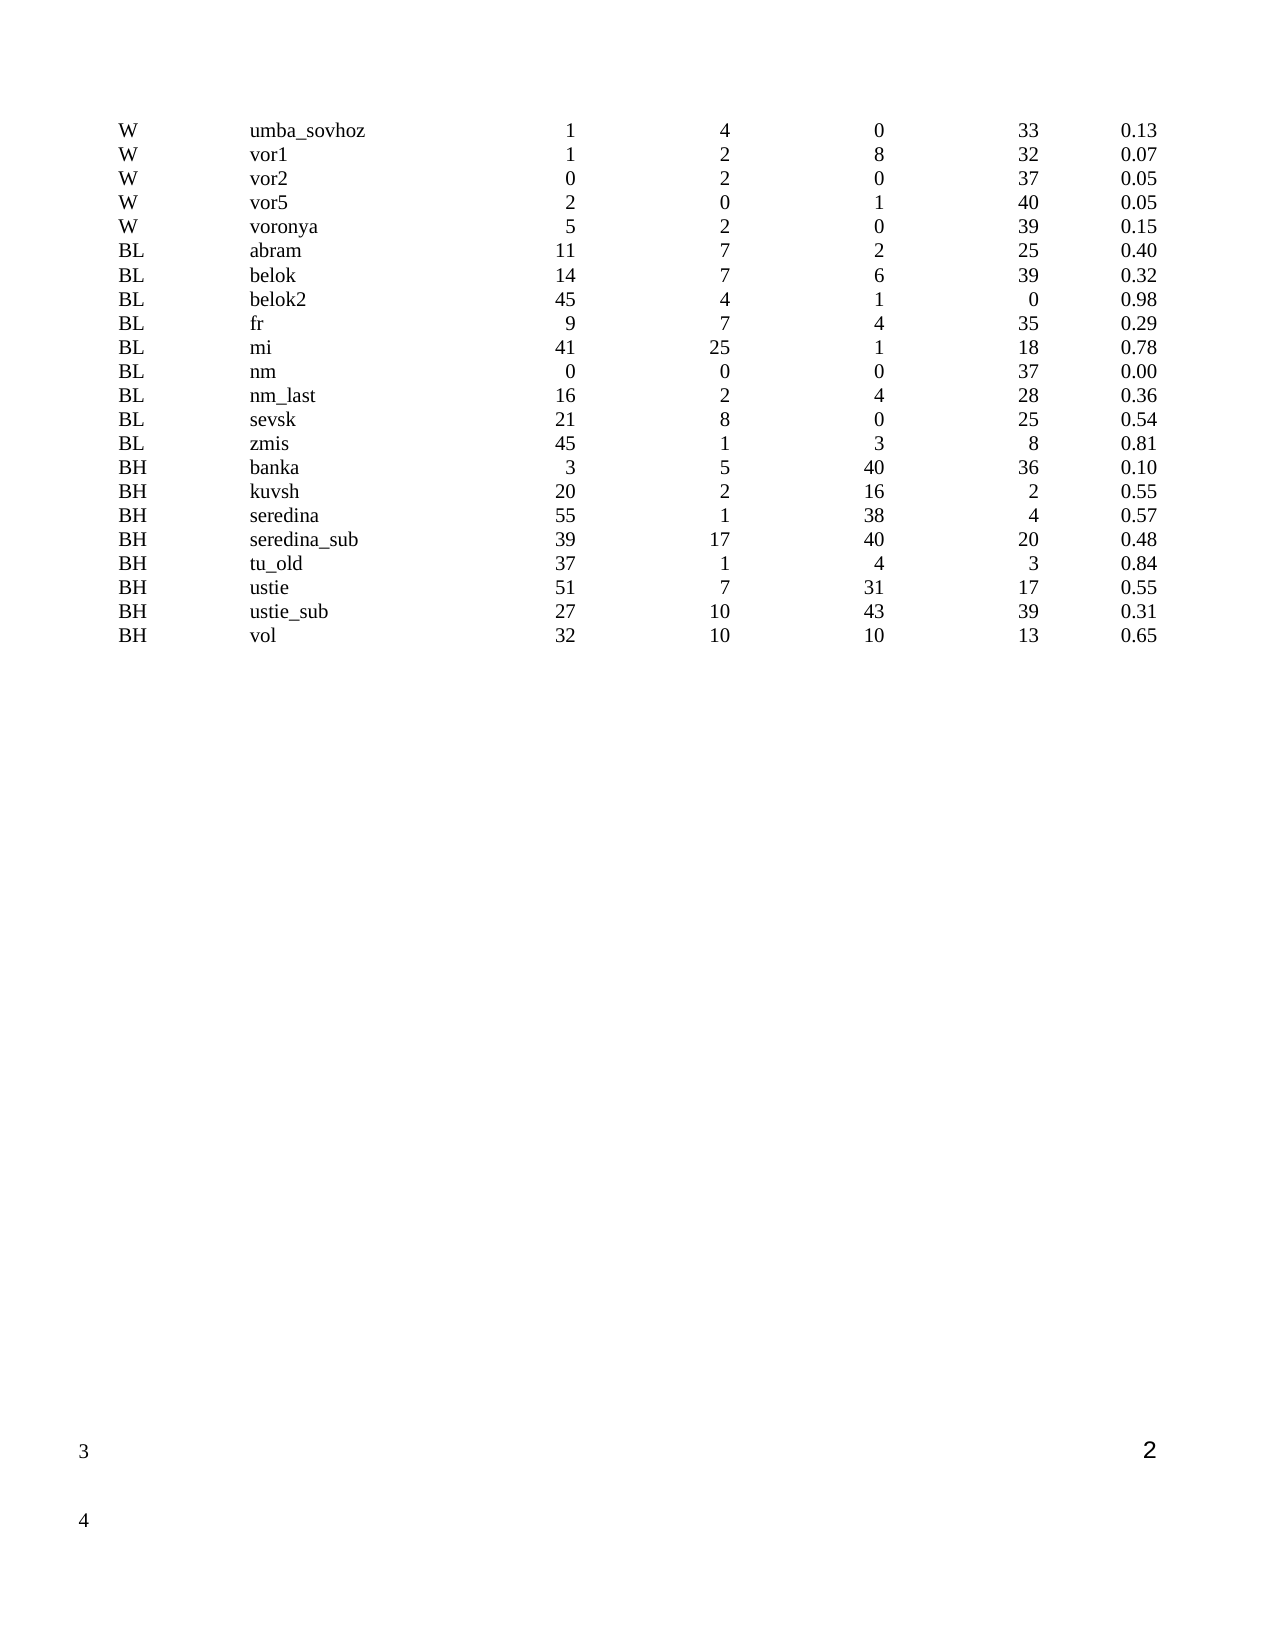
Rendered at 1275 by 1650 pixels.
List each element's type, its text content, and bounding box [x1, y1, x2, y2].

table_cell nm_last [238, 383, 432, 407]
table_cell BH [107, 624, 238, 647]
table_cell 20 [895, 527, 1050, 551]
table_cell nm [238, 359, 432, 383]
table_cell 40 [895, 190, 1050, 214]
table_cell 55 [432, 503, 587, 527]
table_cell 8 [895, 431, 1050, 455]
table_cell 1 [741, 287, 895, 311]
table_cell 2 [587, 383, 741, 407]
table_cell W [107, 214, 238, 238]
table_cell umba_sovhoz [238, 118, 432, 142]
table_cell 0.00 [1050, 359, 1168, 383]
table_cell 10 [587, 599, 741, 623]
table_cell 45 [432, 287, 587, 311]
table_cell 2 [587, 214, 741, 238]
table_cell 0.65 [1050, 624, 1168, 647]
table_cell 18 [895, 335, 1050, 359]
table_cell 0.15 [1050, 214, 1168, 238]
table_cell 0 [432, 166, 587, 190]
table_cell BL [107, 335, 238, 359]
table_cell 40 [741, 455, 895, 479]
table_cell 39 [895, 599, 1050, 623]
table_cell 9 [432, 311, 587, 335]
table_cell seredina_sub [238, 527, 432, 551]
table_cell vol [238, 624, 432, 647]
table_cell W [107, 190, 238, 214]
table_cell 1 [741, 335, 895, 359]
table_cell seredina [238, 503, 432, 527]
table_cell kuvsh [238, 479, 432, 503]
table_cell 1 [432, 118, 587, 142]
table_cell 0.78 [1050, 335, 1168, 359]
table_cell abram [238, 239, 432, 262]
table_cell vor5 [238, 190, 432, 214]
table_cell 0 [587, 359, 741, 383]
table_cell BH [107, 551, 238, 575]
table_cell 36 [895, 455, 1050, 479]
table_cell 0 [741, 407, 895, 431]
table_cell 1 [741, 190, 895, 214]
table_cell 25 [895, 407, 1050, 431]
table_cell 35 [895, 311, 1050, 335]
table_cell 2 [587, 166, 741, 190]
table_cell 1 [587, 431, 741, 455]
table_cell 0.32 [1050, 263, 1168, 287]
table_cell 32 [895, 142, 1050, 166]
table_cell vor2 [238, 166, 432, 190]
table_cell 0 [741, 166, 895, 190]
table_cell 7 [587, 311, 741, 335]
table_cell 0.36 [1050, 383, 1168, 407]
table_cell 0.81 [1050, 431, 1168, 455]
table_cell 0.07 [1050, 142, 1168, 166]
table_cell 2 [895, 479, 1050, 503]
table_cell 0.29 [1050, 311, 1168, 335]
table_cell W [107, 118, 238, 142]
table_cell 4 [741, 551, 895, 575]
table_cell W [107, 142, 238, 166]
table_cell 0.98 [1050, 287, 1168, 311]
table_cell BH [107, 599, 238, 623]
table_cell 0 [741, 214, 895, 238]
table_cell 0.10 [1050, 455, 1168, 479]
table_cell 43 [741, 599, 895, 623]
table_cell 0.48 [1050, 527, 1168, 551]
table_cell 17 [587, 527, 741, 551]
table_cell 2 [587, 479, 741, 503]
table_cell 31 [741, 575, 895, 599]
table_cell ustie_sub [238, 599, 432, 623]
table_cell 27 [432, 599, 587, 623]
table_cell 4 [895, 503, 1050, 527]
table_cell 3 [741, 431, 895, 455]
table_cell BH [107, 455, 238, 479]
table_cell 10 [587, 624, 741, 647]
table_cell 38 [741, 503, 895, 527]
table_cell 2 [741, 239, 895, 262]
table_cell 28 [895, 383, 1050, 407]
table_cell BL [107, 311, 238, 335]
table_cell 41 [432, 335, 587, 359]
table_cell 0.55 [1050, 479, 1168, 503]
table_cell 0.13 [1050, 118, 1168, 142]
table_cell 4 [741, 383, 895, 407]
table_cell 1 [587, 503, 741, 527]
table_cell 16 [741, 479, 895, 503]
table_cell 37 [432, 551, 587, 575]
table_cell 25 [587, 335, 741, 359]
table_cell 32 [432, 624, 587, 647]
table_cell 1 [587, 551, 741, 575]
table_cell 39 [895, 214, 1050, 238]
table_cell 45 [432, 431, 587, 455]
table_cell sevsk [238, 407, 432, 431]
table_cell 11 [432, 239, 587, 262]
table_cell 1 [432, 142, 587, 166]
table_cell zmis [238, 431, 432, 455]
table_cell banka [238, 455, 432, 479]
table_cell 17 [895, 575, 1050, 599]
table_cell 0.40 [1050, 239, 1168, 262]
table_cell BH [107, 575, 238, 599]
table_cell 4 [741, 311, 895, 335]
table_cell BL [107, 383, 238, 407]
table_cell 39 [895, 263, 1050, 287]
table_cell 51 [432, 575, 587, 599]
table_cell 7 [587, 263, 741, 287]
table_cell 3 [432, 455, 587, 479]
table_cell 37 [895, 166, 1050, 190]
table_cell 4 [587, 287, 741, 311]
table_cell BL [107, 239, 238, 262]
table_cell 33 [895, 118, 1050, 142]
table_cell 2 [432, 190, 587, 214]
table_cell voronya [238, 214, 432, 238]
table_cell 0 [587, 190, 741, 214]
table_cell vor1 [238, 142, 432, 166]
table_cell 25 [895, 239, 1050, 262]
table_cell 3 [895, 551, 1050, 575]
table_cell 2 [587, 142, 741, 166]
table_cell 0.84 [1050, 551, 1168, 575]
table_cell 0 [895, 287, 1050, 311]
table_cell BL [107, 359, 238, 383]
table_cell BH [107, 503, 238, 527]
table_cell 8 [741, 142, 895, 166]
table_cell 5 [587, 455, 741, 479]
table_cell 4 [587, 118, 741, 142]
table_cell 13 [895, 624, 1050, 647]
table_cell ustie [238, 575, 432, 599]
table_cell BL [107, 287, 238, 311]
table_cell 0.57 [1050, 503, 1168, 527]
table_cell 7 [587, 239, 741, 262]
table_cell 16 [432, 383, 587, 407]
table_cell 5 [432, 214, 587, 238]
table_cell 0.31 [1050, 599, 1168, 623]
table_cell BL [107, 431, 238, 455]
table_cell 14 [432, 263, 587, 287]
table_cell fr [238, 311, 432, 335]
table_cell BL [107, 263, 238, 287]
table_cell 20 [432, 479, 587, 503]
table_cell 0 [432, 359, 587, 383]
table_cell 7 [587, 575, 741, 599]
table_cell belok2 [238, 287, 432, 311]
table_cell 10 [741, 624, 895, 647]
table_cell 0.54 [1050, 407, 1168, 431]
table_cell 0 [741, 359, 895, 383]
table_cell BH [107, 527, 238, 551]
table_cell BL [107, 407, 238, 431]
table_cell 40 [741, 527, 895, 551]
table_cell 39 [432, 527, 587, 551]
table_cell mi [238, 335, 432, 359]
table_cell 21 [432, 407, 587, 431]
table_cell belok [238, 263, 432, 287]
table_cell 0.55 [1050, 575, 1168, 599]
table_cell 0.05 [1050, 190, 1168, 214]
table_cell 37 [895, 359, 1050, 383]
table_cell tu_old [238, 551, 432, 575]
table_cell BH [107, 479, 238, 503]
table_cell 6 [741, 263, 895, 287]
table_cell W [107, 166, 238, 190]
table_cell 8 [587, 407, 741, 431]
table_cell 0.05 [1050, 166, 1168, 190]
table_cell 0 [741, 118, 895, 142]
